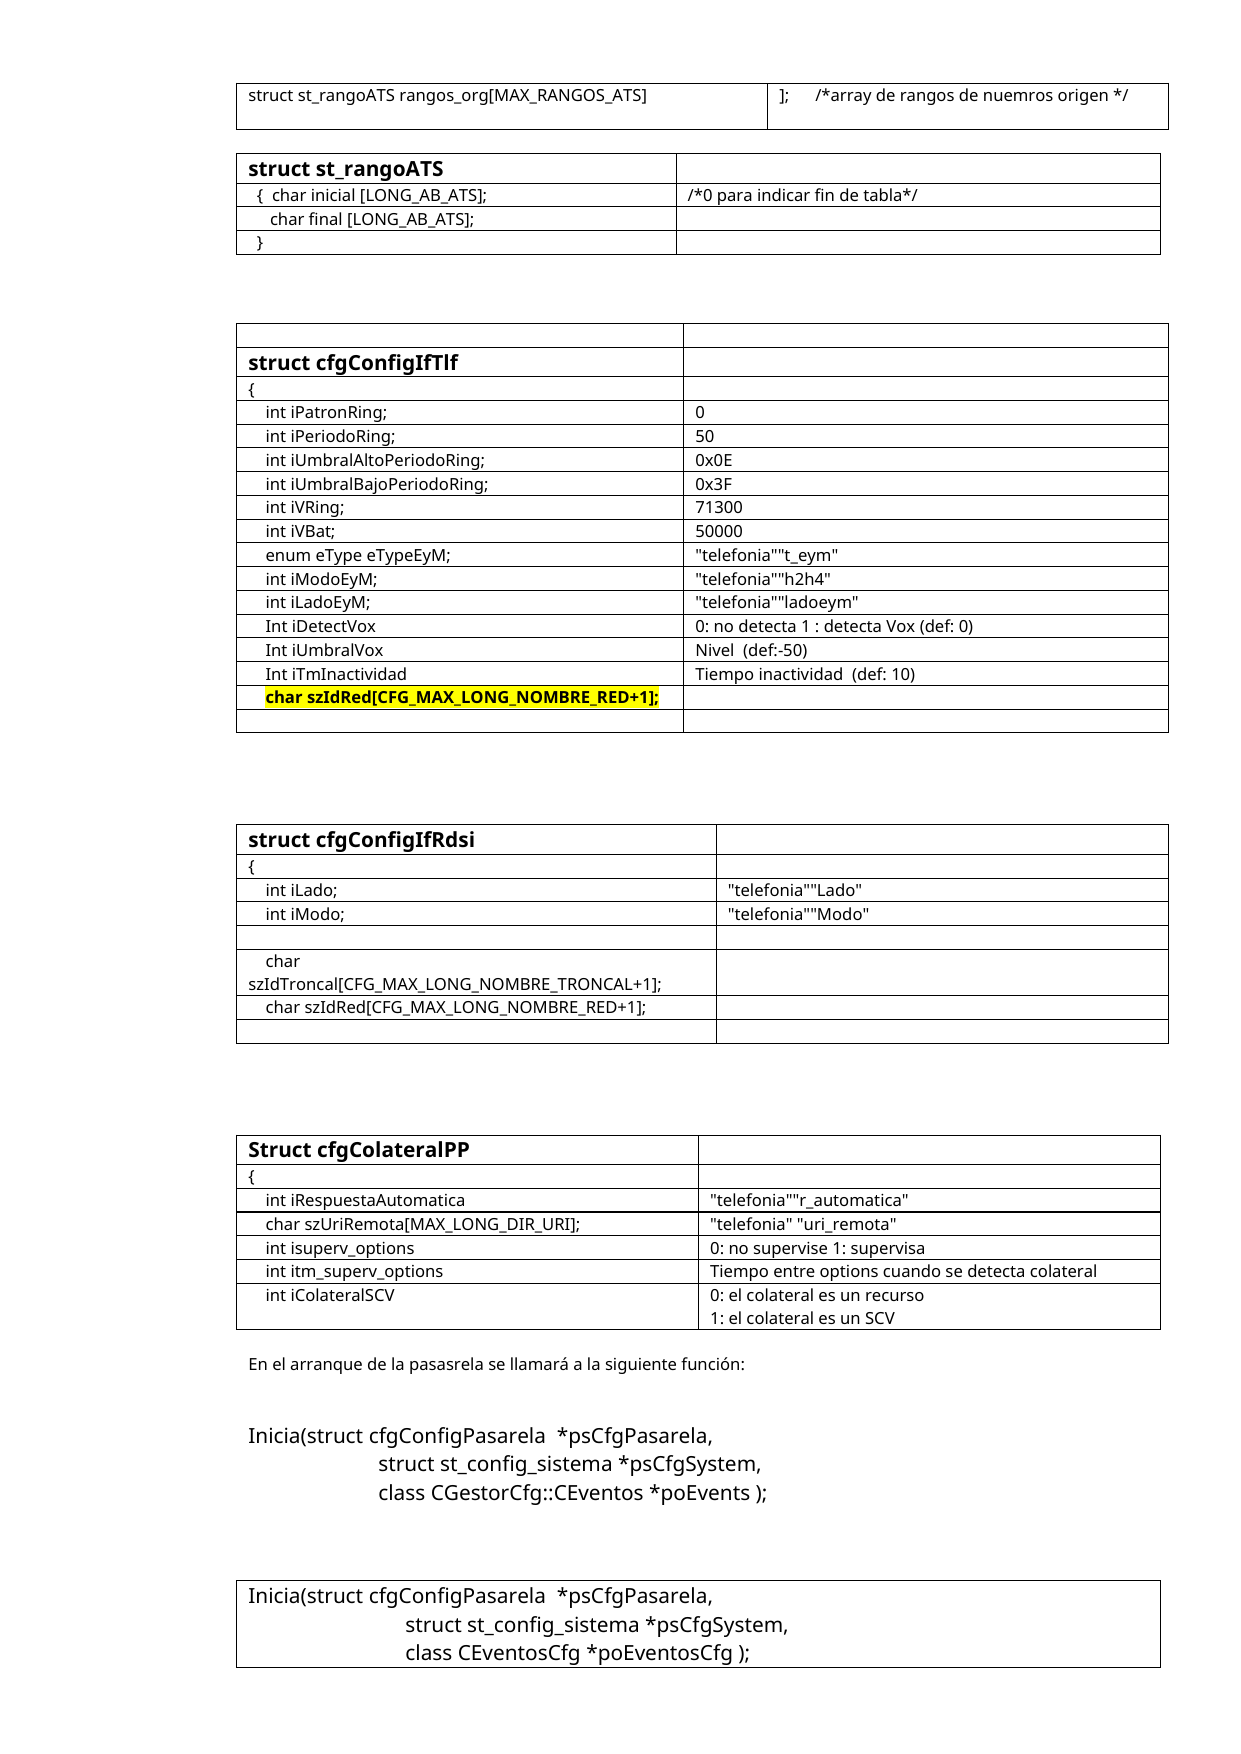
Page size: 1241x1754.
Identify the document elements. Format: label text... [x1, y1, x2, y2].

text class CGestorCfg::CEventos *poEvents ); [248, 1478, 1157, 1506]
table_header [717, 825, 1168, 854]
table_cell [684, 710, 1168, 732]
table_cell Int iUmbralVox [237, 638, 683, 661]
table_header struct st_rangoATS [237, 154, 676, 182]
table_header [237, 1581, 1160, 1667]
table_cell int itm_superv_options [237, 1260, 698, 1283]
table_cell [677, 231, 1160, 254]
table_cell 0x3F [684, 472, 1168, 495]
table_cell [717, 926, 1168, 949]
table_cell [237, 926, 716, 949]
table_cell int iModoEyM; [237, 567, 683, 590]
table_cell int iPeriodoRing; [237, 425, 683, 447]
table_cell "telefonia""r_automatica" [699, 1189, 1160, 1211]
table_cell int iLado; [237, 879, 716, 901]
table_cell ]; /*array de rangos de nuemros origen */ [768, 84, 1168, 129]
table_cell [717, 950, 1168, 995]
table_cell [684, 686, 1168, 708]
table_cell int iLadoEyM; [237, 591, 683, 613]
table_cell enum eType eTypeEyM; [237, 543, 683, 566]
table_cell 0: el colateral es un recurso 1: el colateral es un SCV [699, 1284, 1160, 1329]
table_header [684, 324, 1168, 347]
table_cell [717, 996, 1168, 1019]
table_cell "telefonia""Lado" [717, 879, 1168, 901]
table_cell [684, 377, 1168, 400]
table_cell { [237, 855, 716, 877]
table_cell } [237, 231, 676, 254]
table_cell char szIdTroncal[CFG_MAX_LONG_NOMBRE_TRONCAL+1]; [237, 950, 716, 995]
table_cell int isuperv_options [237, 1236, 698, 1259]
table_cell struct cfgConfigIfTlf [237, 348, 683, 376]
table_cell 0 [684, 401, 1168, 423]
table_cell "telefonia""ladoeym" [684, 591, 1168, 613]
table_cell "telefonia""h2h4" [684, 567, 1168, 590]
table_cell 50 [684, 425, 1168, 447]
table_cell "telefonia" "uri_remota" [699, 1213, 1160, 1235]
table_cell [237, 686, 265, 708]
table_cell Nivel (def:-50) [684, 638, 1168, 661]
table_cell int iPatronRing; [237, 401, 683, 423]
table_cell int iUmbralAltoPeriodoRing; [237, 448, 683, 471]
table_cell 50000 [684, 520, 1168, 542]
table_cell [717, 855, 1168, 877]
table_cell [699, 1165, 1160, 1188]
table_cell int iModo; [237, 902, 716, 925]
table_cell [677, 207, 1160, 230]
table_cell struct st_rangoATS rangos_org[MAX_RANGOS_ATS] [237, 84, 767, 129]
table_cell char szUriRemota[MAX_LONG_DIR_URI]; [237, 1213, 698, 1235]
table_cell "telefonia""Modo" [717, 902, 1168, 925]
table_cell Int iDetectVox [237, 615, 683, 637]
table_cell [237, 1020, 716, 1043]
table_header [237, 324, 683, 347]
table_header Struct cfgColateralPP [237, 1136, 698, 1164]
table_cell Tiempo entre options cuando se detecta colateral [699, 1260, 1160, 1283]
text En el arranque de la pasasrela se llamará a la siguiente función: [248, 1353, 1157, 1376]
table_cell int iVRing; [237, 496, 683, 518]
table_cell 71300 [684, 496, 1168, 518]
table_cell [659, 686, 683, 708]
table_cell /*0 para indicar fin de tabla*/ [677, 184, 1160, 206]
table_cell int iUmbralBajoPeriodoRing; [237, 472, 683, 495]
table_header struct cfgConfigIfRdsi [237, 825, 716, 854]
table_cell { char inicial [LONG_AB_ATS]; [237, 184, 676, 206]
table_cell int iRespuestaAutomatica [237, 1189, 698, 1211]
table_cell [237, 710, 683, 732]
table_cell 0: no detecta 1 : detecta Vox (def: 0) [684, 615, 1168, 637]
table_cell int iColateralSCV [237, 1284, 698, 1329]
table_cell [684, 348, 1168, 376]
table_cell { [237, 377, 683, 400]
table_header [699, 1136, 1160, 1164]
table_cell Tiempo inactividad (def: 10) [684, 662, 1168, 685]
table_cell 0: no supervise 1: supervisa [699, 1236, 1160, 1259]
text Inicia(struct cfgConfigPasarela *psCfgPasarela, [248, 1421, 1157, 1449]
table_cell char szIdRed[CFG_MAX_LONG_NOMBRE_RED+1]; [237, 996, 716, 1019]
table_cell [717, 1020, 1168, 1043]
table_header [677, 154, 1160, 182]
table_cell int iVBat; [237, 520, 683, 542]
table_cell 0x0E [684, 448, 1168, 471]
table_cell "telefonia""t_eym" [684, 543, 1168, 566]
table_cell Int iTmInactividad [237, 662, 683, 685]
table_cell { [237, 1165, 698, 1188]
text struct st_config_sistema *psCfgSystem, [248, 1449, 1157, 1478]
table_cell char final [LONG_AB_ATS]; [237, 207, 676, 230]
